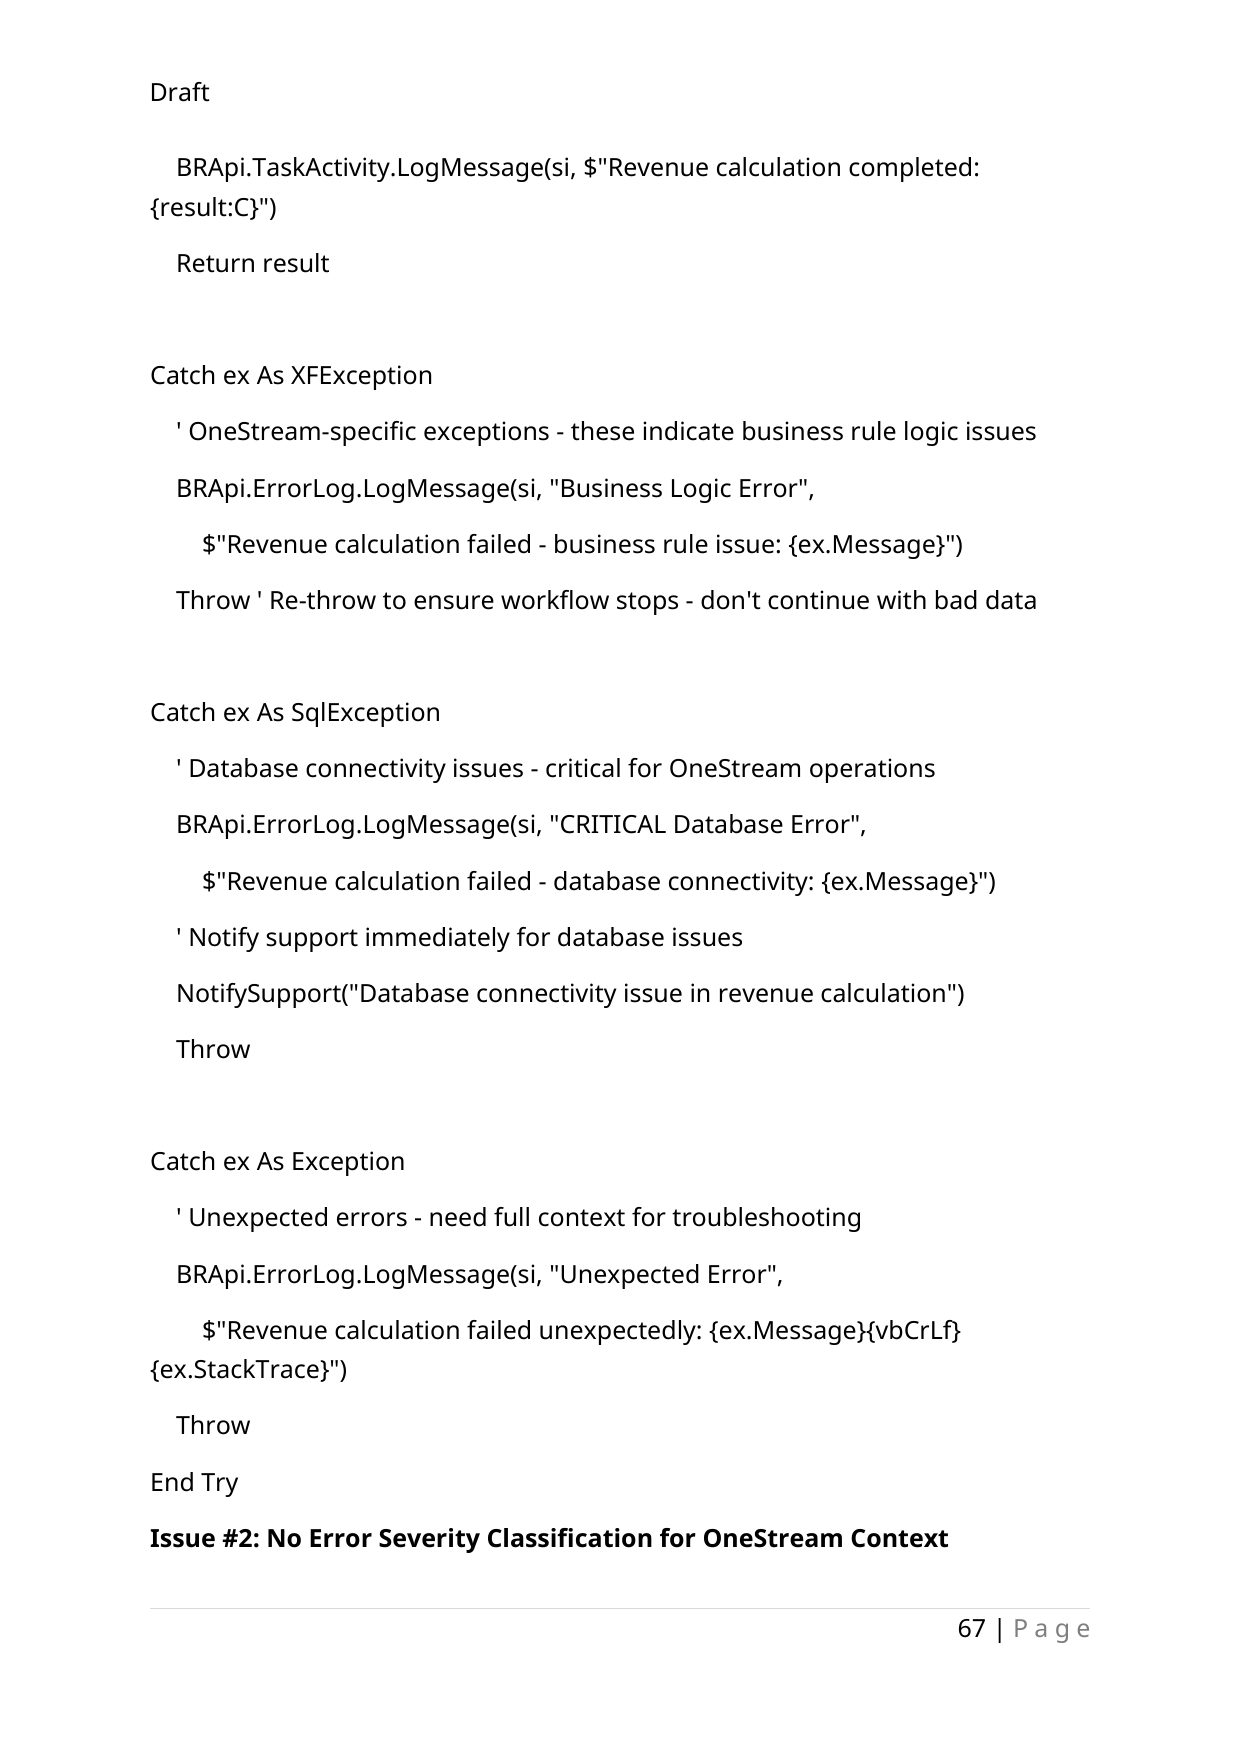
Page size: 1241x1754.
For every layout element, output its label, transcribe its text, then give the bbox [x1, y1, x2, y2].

text NotifySupport("Database connectivity issue in revenue calculation") [150, 976, 1090, 1009]
text ' Database connectivity issues - critical for OneStream operations [150, 751, 1090, 785]
text Catch ex As SqlException [150, 695, 1090, 729]
text BRApi.TaskActivity.LogMessage(si, $"Revenue calculation completed: {result:C}") [150, 150, 1090, 223]
text BRApi.ErrorLog.LogMessage(si, "CRITICAL Database Error", [150, 807, 1090, 841]
text BRApi.ErrorLog.LogMessage(si, "Business Logic Error", [150, 470, 1090, 504]
text End Try [150, 1464, 1090, 1498]
text Throw ' Re-throw to ensure workflow stops - don't continue with bad data [150, 582, 1090, 617]
text $"Revenue calculation failed - database connectivity: {ex.Message}") [150, 863, 1090, 897]
text ' OneStream-specific exceptions - these indicate business rule logic issues [150, 414, 1090, 448]
text $"Revenue calculation failed - business rule issue: {ex.Message}") [150, 526, 1090, 560]
text $"Revenue calculation failed unexpectedly: {ex.Message}{vbCrLf}{ex.StackTrace}") [150, 1312, 1090, 1386]
text Catch ex As XFException [150, 358, 1090, 392]
text ' Notify support immediately for database issues [150, 919, 1090, 953]
text Catch ex As Exception [150, 1144, 1090, 1178]
text Return result [150, 246, 1090, 280]
text Issue #2: No Error Severity Classification for OneStream Context [150, 1520, 1090, 1554]
text ' Unexpected errors - need full context for troubleshooting [150, 1200, 1090, 1234]
text Throw [150, 1032, 1090, 1066]
text BRApi.ErrorLog.LogMessage(si, "Unexpected Error", [150, 1256, 1090, 1290]
text Throw [150, 1408, 1090, 1442]
